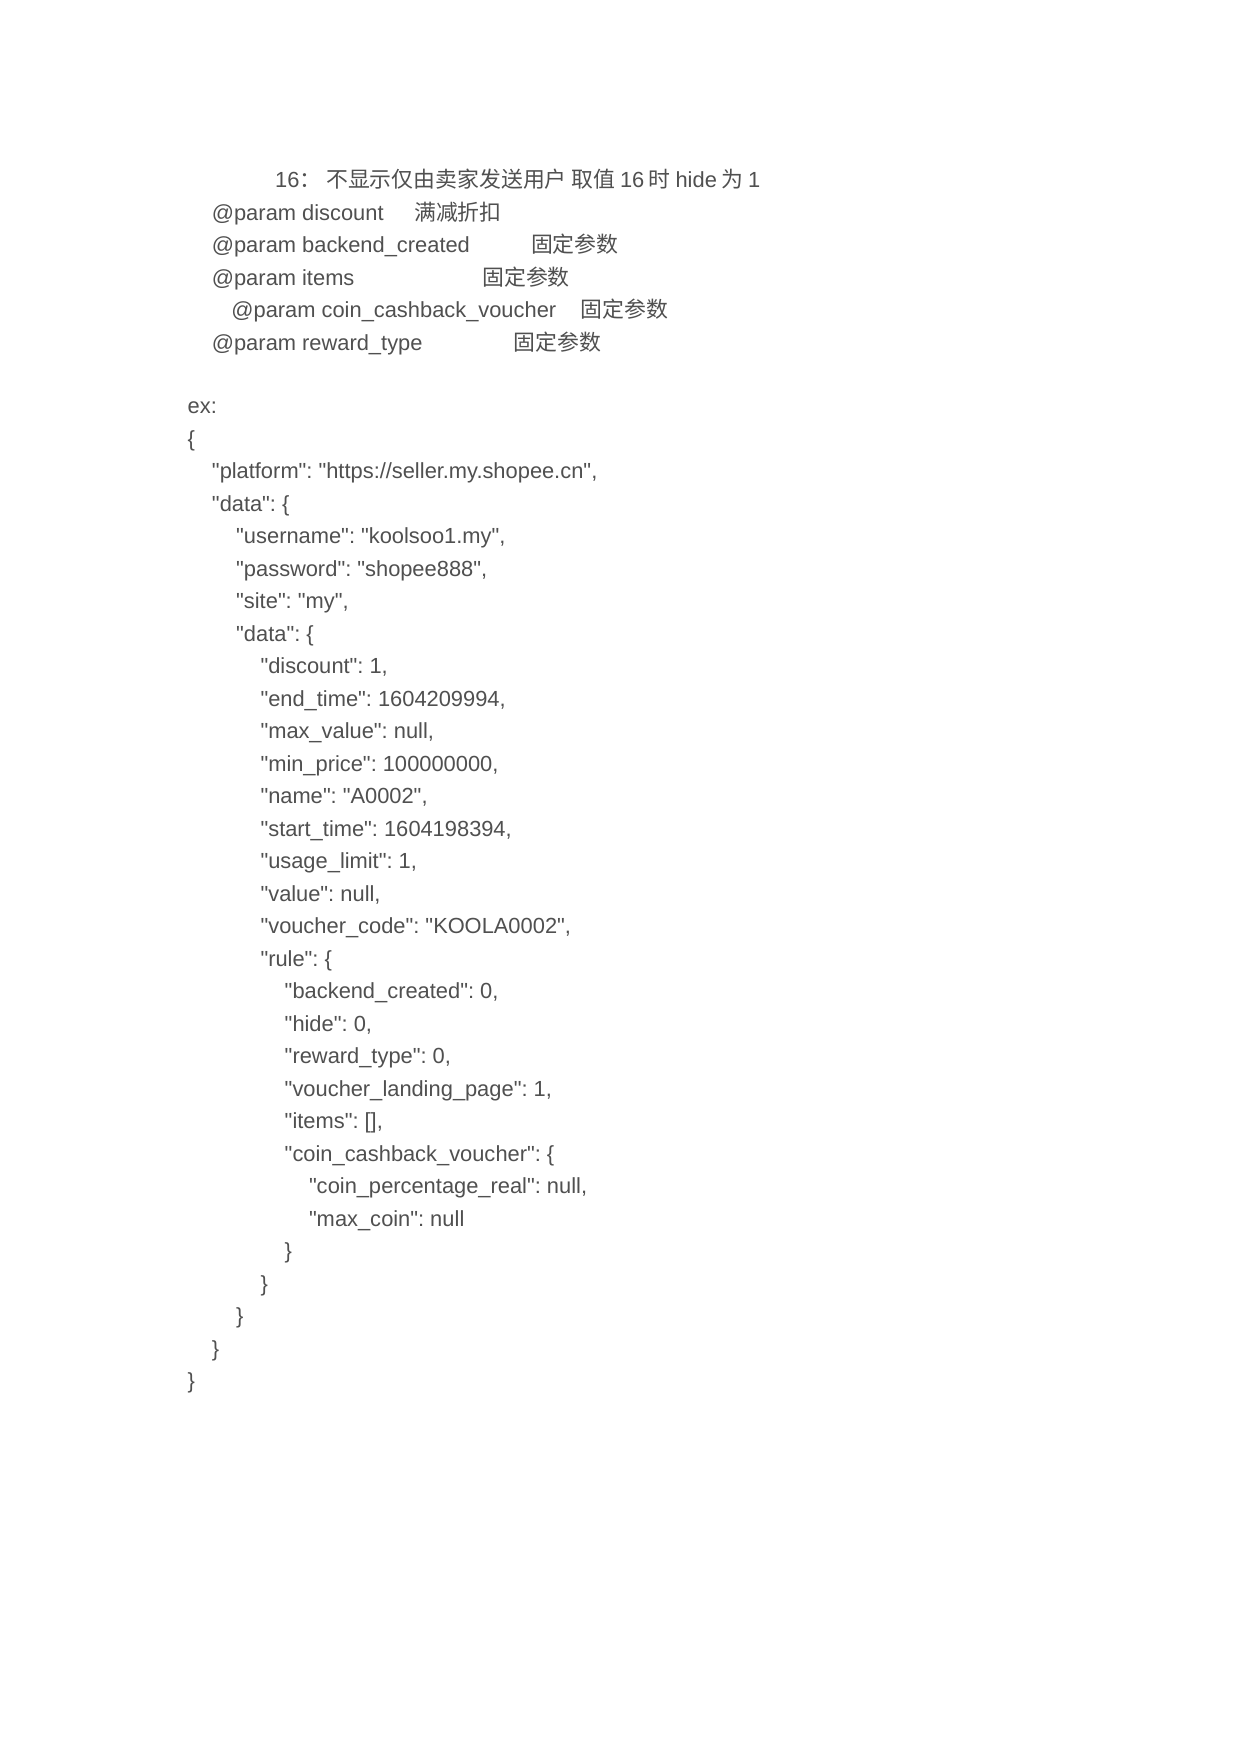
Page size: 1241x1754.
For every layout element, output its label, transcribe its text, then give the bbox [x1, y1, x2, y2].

text "coin_cashback_voucher": { [187, 1137, 1053, 1169]
text } [187, 1267, 1053, 1299]
text "password": "shopee888", [187, 552, 1053, 584]
text "voucher_landing_page": 1, [187, 1072, 1053, 1104]
text "data": { [187, 487, 1053, 519]
text } [187, 1234, 1053, 1267]
text "rule": { [187, 942, 1053, 974]
text "site": "my", [187, 584, 1053, 617]
text "min_price": 100000000, [187, 747, 1053, 779]
text "items": [], [187, 1104, 1053, 1137]
text "reward_type": 0, [187, 1039, 1053, 1072]
text } [187, 1364, 1053, 1397]
text } [187, 1299, 1053, 1332]
text "name": "A0002", [187, 779, 1053, 812]
text @param discount 满减折扣 [187, 194, 1053, 227]
text "coin_percentage_real": null, [187, 1169, 1053, 1202]
text "value": null, [187, 877, 1053, 909]
text "platform": "https://seller.my.shopee.cn", [187, 454, 1053, 487]
text "data": { [187, 617, 1053, 649]
text @param items 固定参数 [187, 259, 1053, 292]
text @param backend_created 固定参数 [187, 227, 1053, 259]
text "usage_limit": 1, [187, 844, 1053, 877]
text "start_time": 1604198394, [187, 812, 1053, 844]
text } [187, 1332, 1053, 1364]
text { [187, 422, 1053, 454]
text "username": "koolsoo1.my", [187, 519, 1053, 552]
text "backend_created": 0, [187, 974, 1053, 1007]
text "end_time": 1604209994, [187, 682, 1053, 714]
text "hide": 0, [187, 1007, 1053, 1039]
text @param reward_type 固定参数 [187, 324, 1053, 357]
text ex: [187, 389, 1053, 422]
text "voucher_code": "KOOLA0002", [187, 909, 1053, 942]
text "max_value": null, [187, 714, 1053, 747]
text "max_coin": null [187, 1202, 1053, 1234]
text 16： 不显示仅由卖家发送用户 取值16时 hide为 1 [231, 162, 1053, 194]
text "discount": 1, [187, 649, 1053, 682]
text @param coin_cashback_voucher 固定参数 [187, 292, 1053, 324]
